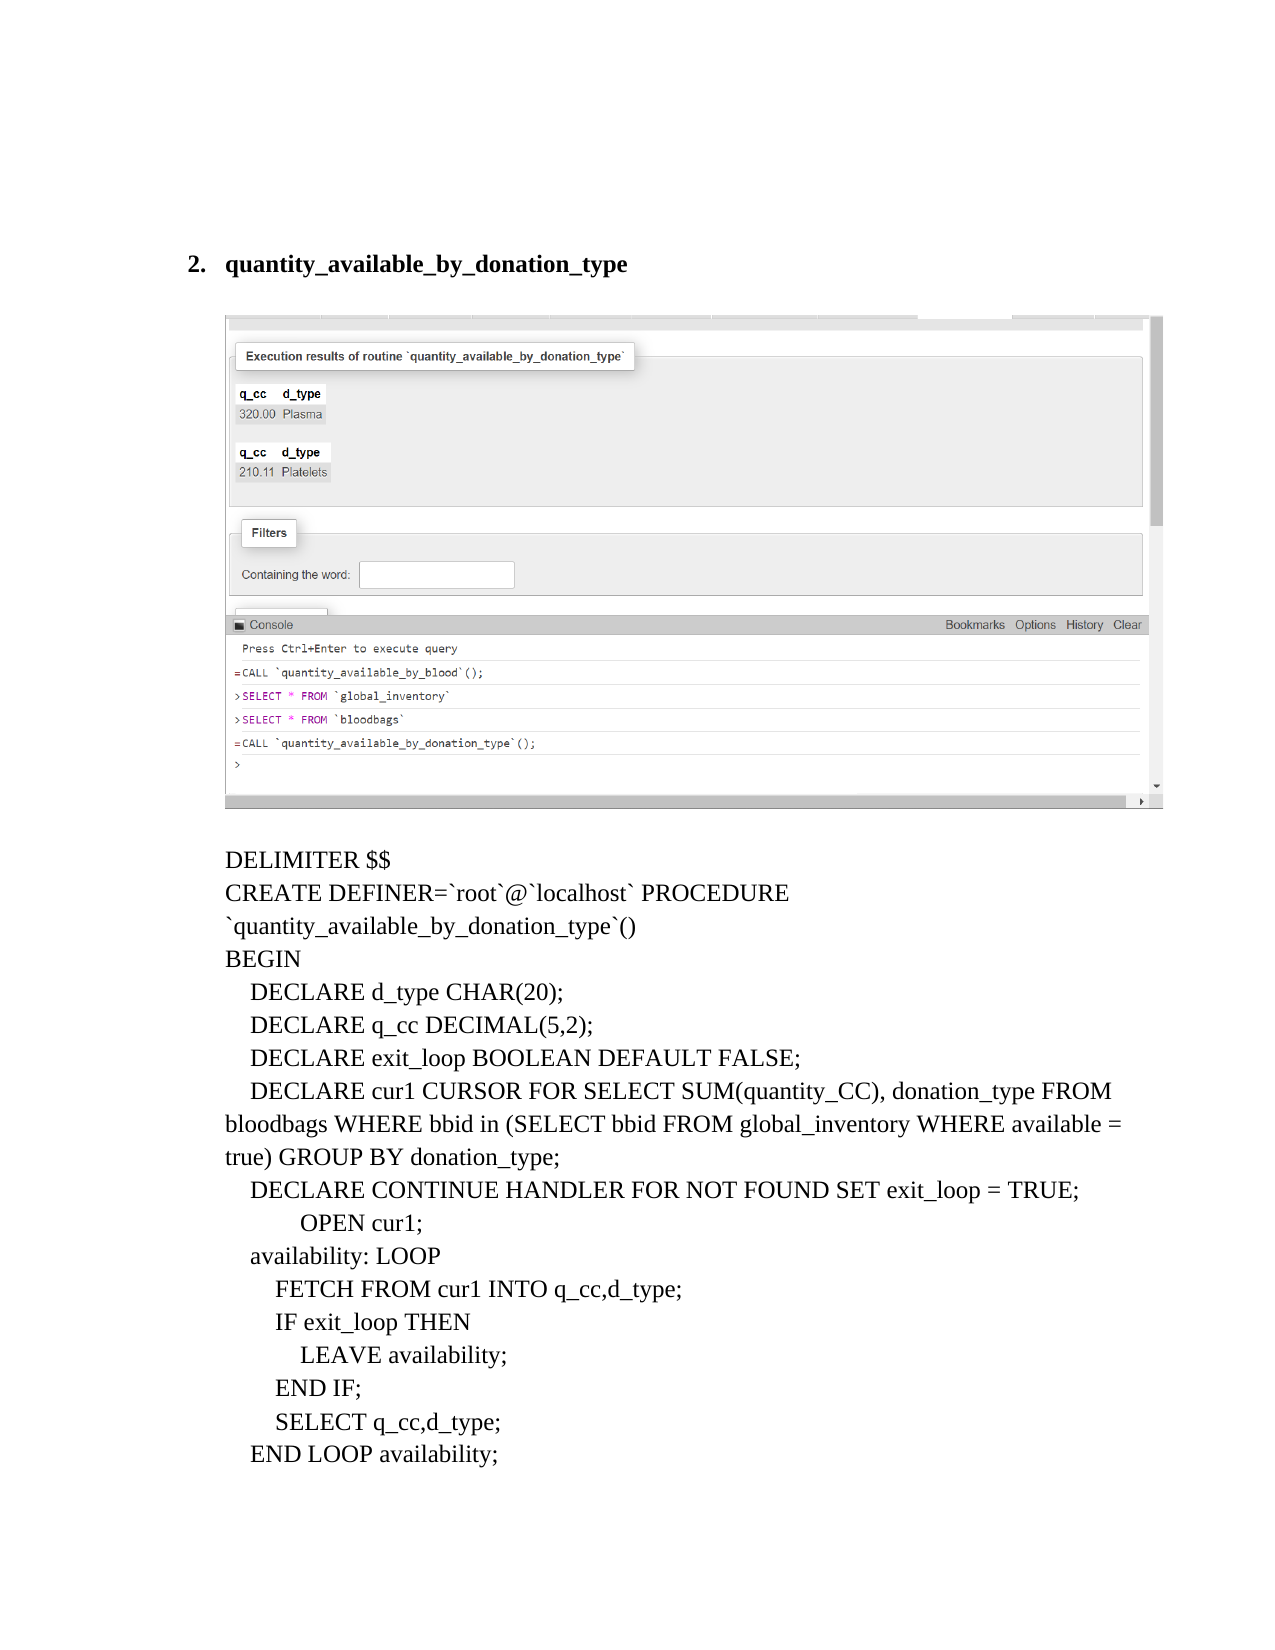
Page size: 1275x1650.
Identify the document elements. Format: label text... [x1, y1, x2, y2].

text IF exit_loop THEN [225, 1307, 1125, 1336]
text FETCH FROM cur1 INTO q_cc,d_type; [225, 1274, 1125, 1303]
text DECLARE q_cc DECIMAL(5,2); [225, 1010, 1125, 1039]
text OPEN cur1; [225, 1208, 1125, 1237]
list quantity_available_by_donation_type [187, 249, 1125, 278]
text DECLARE d_type CHAR(20); [225, 977, 1125, 1006]
text END IF; [225, 1373, 1125, 1402]
text SELECT q_cc,d_type; [225, 1407, 1125, 1435]
text DECLARE exit_loop BOOLEAN DEFAULT FALSE; [225, 1043, 1125, 1072]
text BEGIN [225, 944, 1125, 973]
text END LOOP availability; [225, 1439, 1125, 1468]
text DECLARE CONTINUE HANDLER FOR NOT FOUND SET exit_loop = TRUE; [225, 1175, 1125, 1204]
text CREATE DEFINER=`root`@`localhost` PROCEDURE `quantity_available_by_donation_type`() [225, 878, 1125, 940]
picture [225, 315, 1164, 809]
text DELIMITER $$ [225, 845, 1125, 874]
text availability: LOOP [225, 1241, 1125, 1270]
text LEAVE availability; [225, 1341, 1125, 1369]
text DECLARE cur1 CURSOR FOR SELECT SUM(quantity_CC), donation_type FROM bloodbags WHERE bbid in (SELECT bbid FROM global_inventory WHERE available = true) GROUP BY donation_type; [225, 1076, 1125, 1171]
